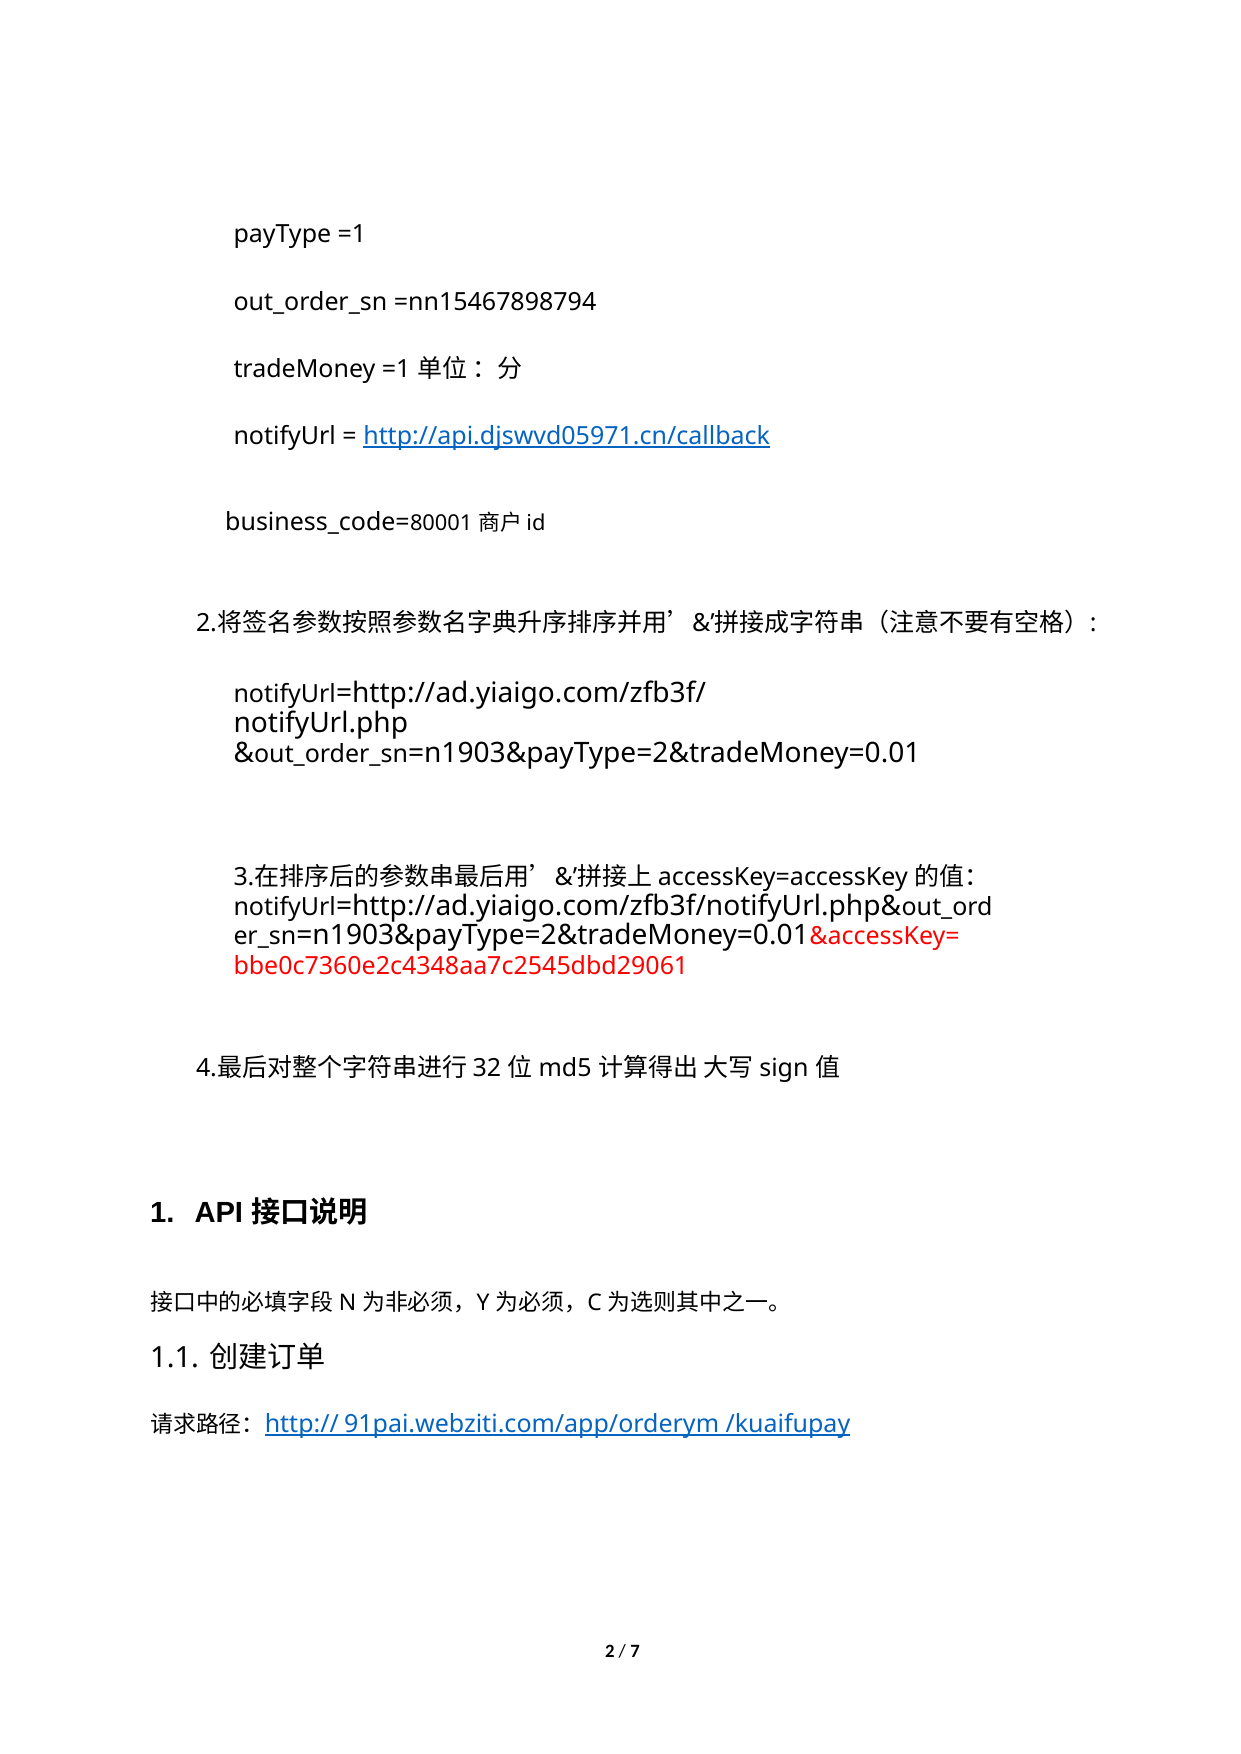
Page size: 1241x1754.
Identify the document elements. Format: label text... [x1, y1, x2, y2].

text 接口中的必填字段 N 为非必须，Y 为必须，C 为选则其中之一。 [150, 1284, 1090, 1317]
text notifyUrl=http://ad.yiaigo.com/zfb3f/notifyUrl.php&out_order_sn=n1903&payType=2&tradeMoney=0.01 [233, 679, 1005, 768]
text 3.在排序后的参数串最后用’&’拼接上 accessKey=accessKey 的值：notifyUrl=http://ad.yiaigo.com/zfb3f/notifyUrl.php&out_order_sn=n1903&payType=2&tradeMoney=0.01&accessKey= bbe0c7360e2c4348aa7c2545dbd29061 [233, 861, 1005, 981]
text tradeMoney =1 单位 ：分 [233, 356, 1090, 382]
text 4.最后对整个字符串进行 32 位 md5 计算得出 大写 sign 值 [196, 1052, 1090, 1083]
text 请求路径：http:// 91pai.webziti.com [150, 1406, 1090, 1440]
subtitle API 接口说明 [150, 1189, 1066, 1231]
text business_code=80001 商户id [225, 509, 1090, 535]
text 2.将签名参数按照参数名字典升序排序并用’&’拼接成字符串（注意不要有空格）: [196, 607, 1090, 637]
text notifyUrl = http://api.djswvd05971.cn/callback [233, 423, 1090, 449]
text payType =1 [233, 222, 1090, 248]
subtitle 创建订单 [150, 1334, 1090, 1376]
text out_order_sn =nn15467898794 [233, 289, 1090, 315]
